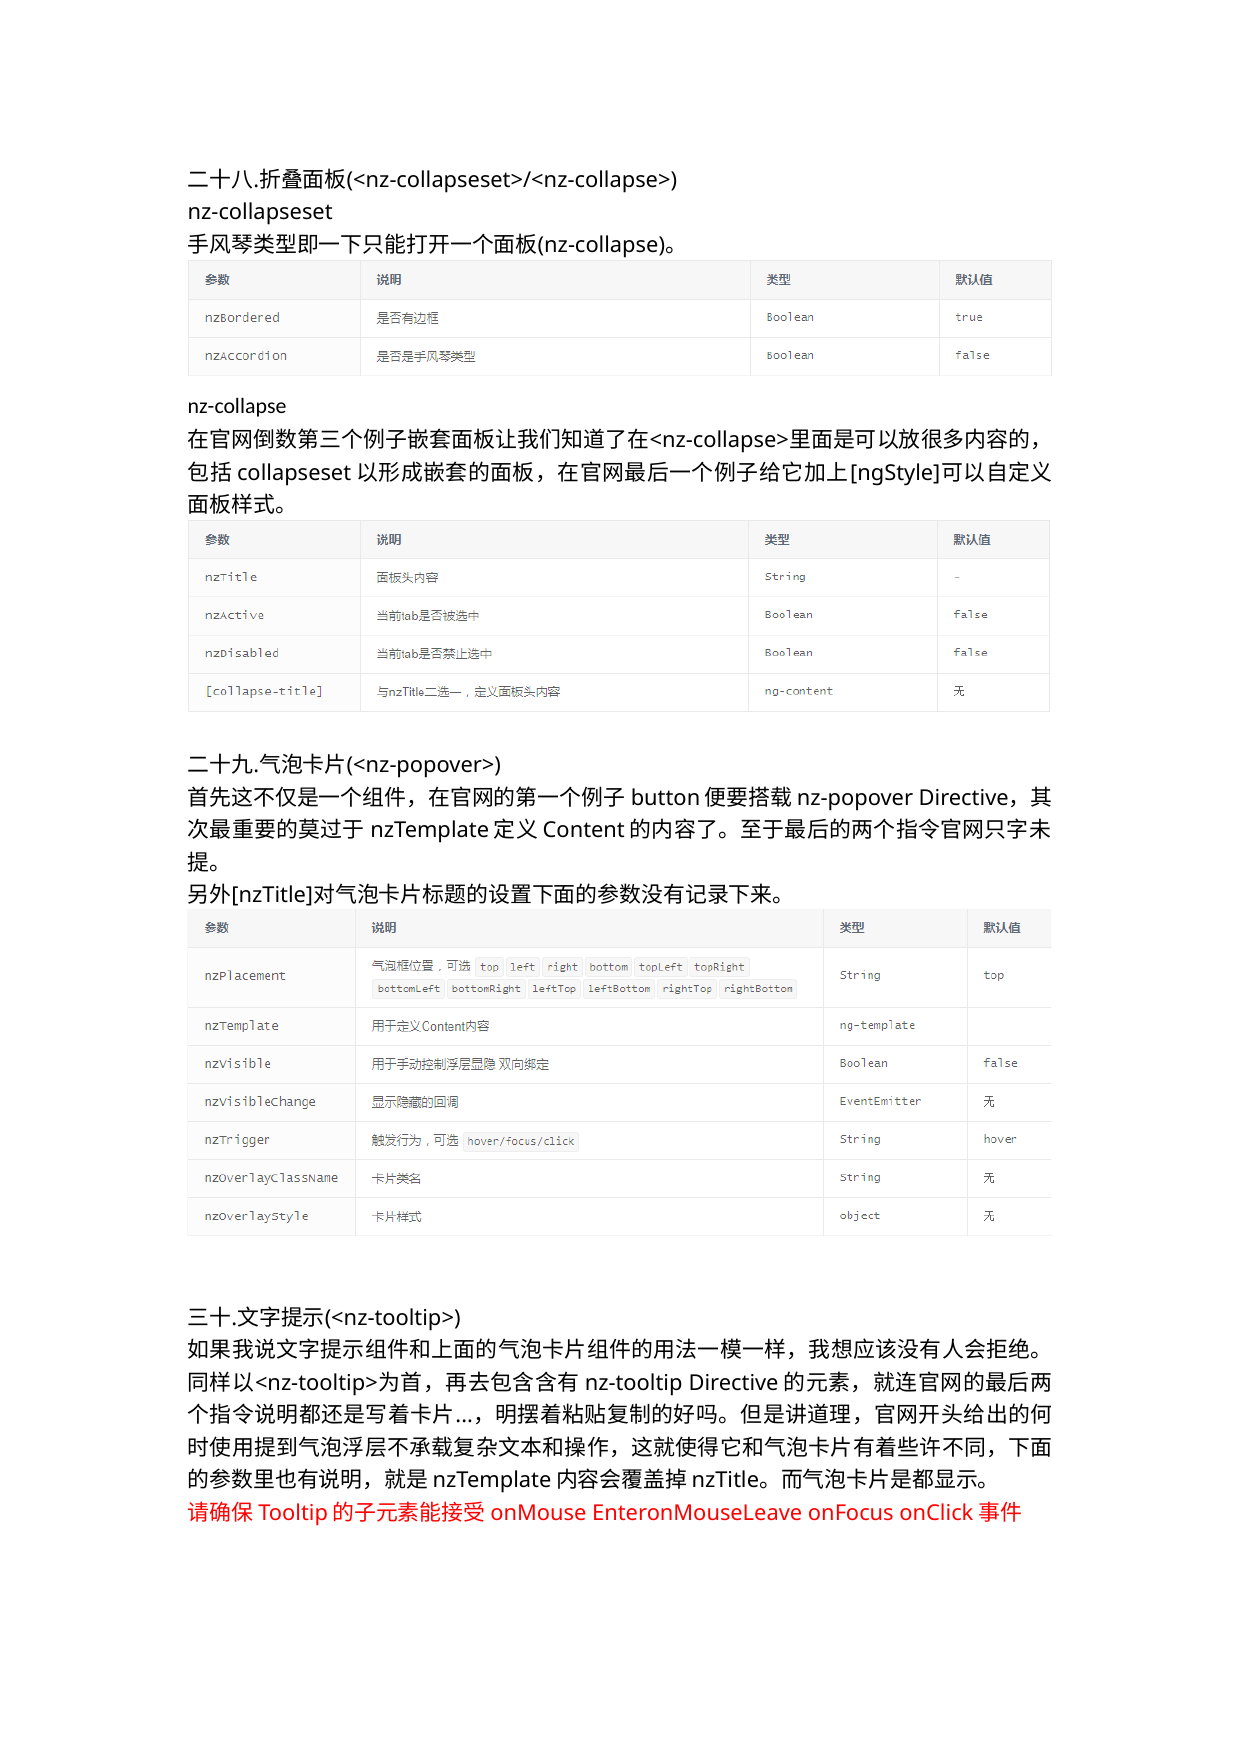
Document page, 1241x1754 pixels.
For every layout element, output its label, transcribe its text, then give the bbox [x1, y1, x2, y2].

list 二十八.折叠面板(<nz-collapseset>/<nz-collapse>) [187, 162, 1053, 194]
list 另外[nzTitle]对气泡卡片标题的设置下面的参数没有记录下来。 [187, 877, 1053, 909]
list 如果我说文字提示组件和上面的气泡卡片组件的用法一模一样，我想应该没有人会拒绝。同样以<nz-tooltip>为首，再去包含含有nz-tooltip Directive的元素，就连官网的最后两个指令说明都还是写着卡片...，明摆着粘贴复制的好吗。但是讲道理，官网开头给出的何时使用提到气泡浮层不承载复杂文本和操作，这就使得它和气泡卡片有着些许不同，下面的参数里也有说明，就是nzTemplate内容会覆盖掉nzTitle。而气泡卡片是都显示。 [187, 1332, 1053, 1494]
picture [187, 259, 1053, 376]
picture [187, 519, 1052, 714]
list nz-collapseset [187, 194, 1053, 227]
list 在官网倒数第三个例子嵌套面板让我们知道了在<nz-collapse>里面是可以放很多内容的，包括collapseset以形成嵌套的面板，在官网最后一个例子给它加上[ngStyle]可以自定义面板样式。 [187, 422, 1053, 519]
list 二十九.气泡卡片(<nz-popover>) [187, 747, 1053, 779]
list 手风琴类型即一下只能打开一个面板(nz-collapse)。 [187, 227, 1053, 259]
list 请确保 Tooltip的子元素能接受 onMouse EnteronMouseLeave onFocus onClick事件 [187, 1494, 1053, 1527]
list 首先这不仅是一个组件，在官网的第一个例子button便要搭载nz-popover Directive，其次最重要的莫过于nzTemplate定义Content的内容了。至于最后的两个指令官网只字未提。 [187, 779, 1053, 877]
picture [187, 909, 1052, 1236]
list 三十.文字提示(<nz-tooltip>) [187, 1299, 1053, 1332]
list nz-collapse [187, 389, 1053, 422]
